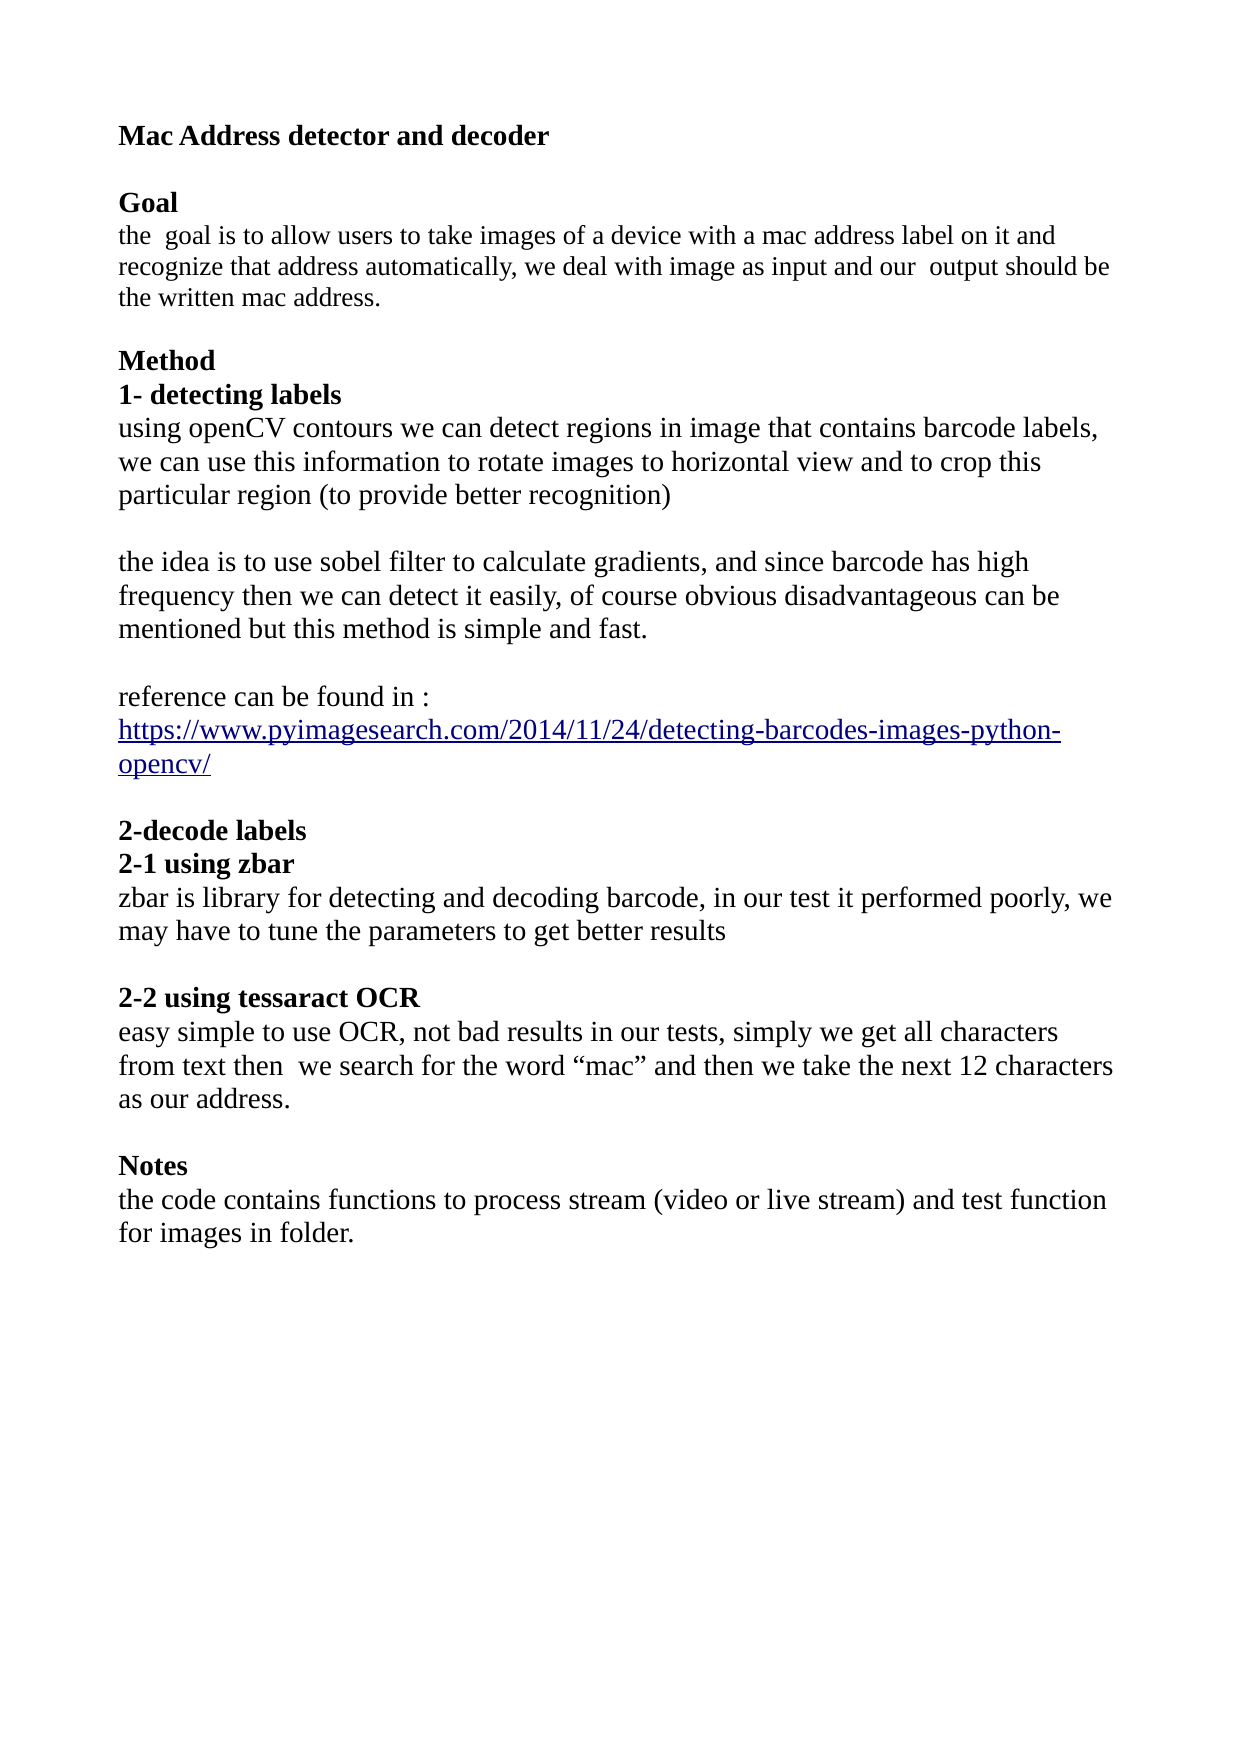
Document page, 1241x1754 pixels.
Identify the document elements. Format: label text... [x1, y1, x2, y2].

text reference can be found in : [118, 679, 1122, 712]
text 2-decode labels [118, 813, 1122, 846]
text 2-1 using zbar [118, 846, 1122, 880]
text 1- detecting labels [118, 377, 1122, 410]
text Method [118, 343, 1122, 377]
text Notes [118, 1148, 1122, 1182]
text the code contains functions to process stream (video or live stream) and test function for images in folder. [118, 1182, 1122, 1249]
text the goal is to allow users to take images of a device with a mac address label on it and recognize that address automatically, we deal with image as input and our output should be the written mac address. [118, 219, 1122, 312]
text Mac Address detector and decoder [118, 118, 1122, 152]
text zbar is library for detecting and decoding barcode, in our test it performed poorly, we may have to tune the parameters to get better results [118, 880, 1122, 947]
text using openCV contours we can detect regions in image that contains barcode labels, we can use this information to rotate images to horizontal view and to crop this particular region (to provide better recognition) [118, 410, 1122, 511]
text https://www.pyimagesearch.com/2014/11/24/detecting-barcodes-images-python-opencv/ [118, 712, 1122, 779]
text the idea is to use sobel filter to calculate gradients, and since barcode has high frequency then we can detect it easily, of course obvious disadvantageous can be mentioned but this method is simple and fast. [118, 544, 1122, 645]
text Goal [118, 185, 1122, 219]
text easy simple to use OCR, not bad results in our tests, simply we get all characters from text then we search for the word “mac” and then we take the next 12 characters as our address. [118, 1014, 1122, 1115]
text 2-2 using tessaract OCR [118, 981, 1122, 1014]
